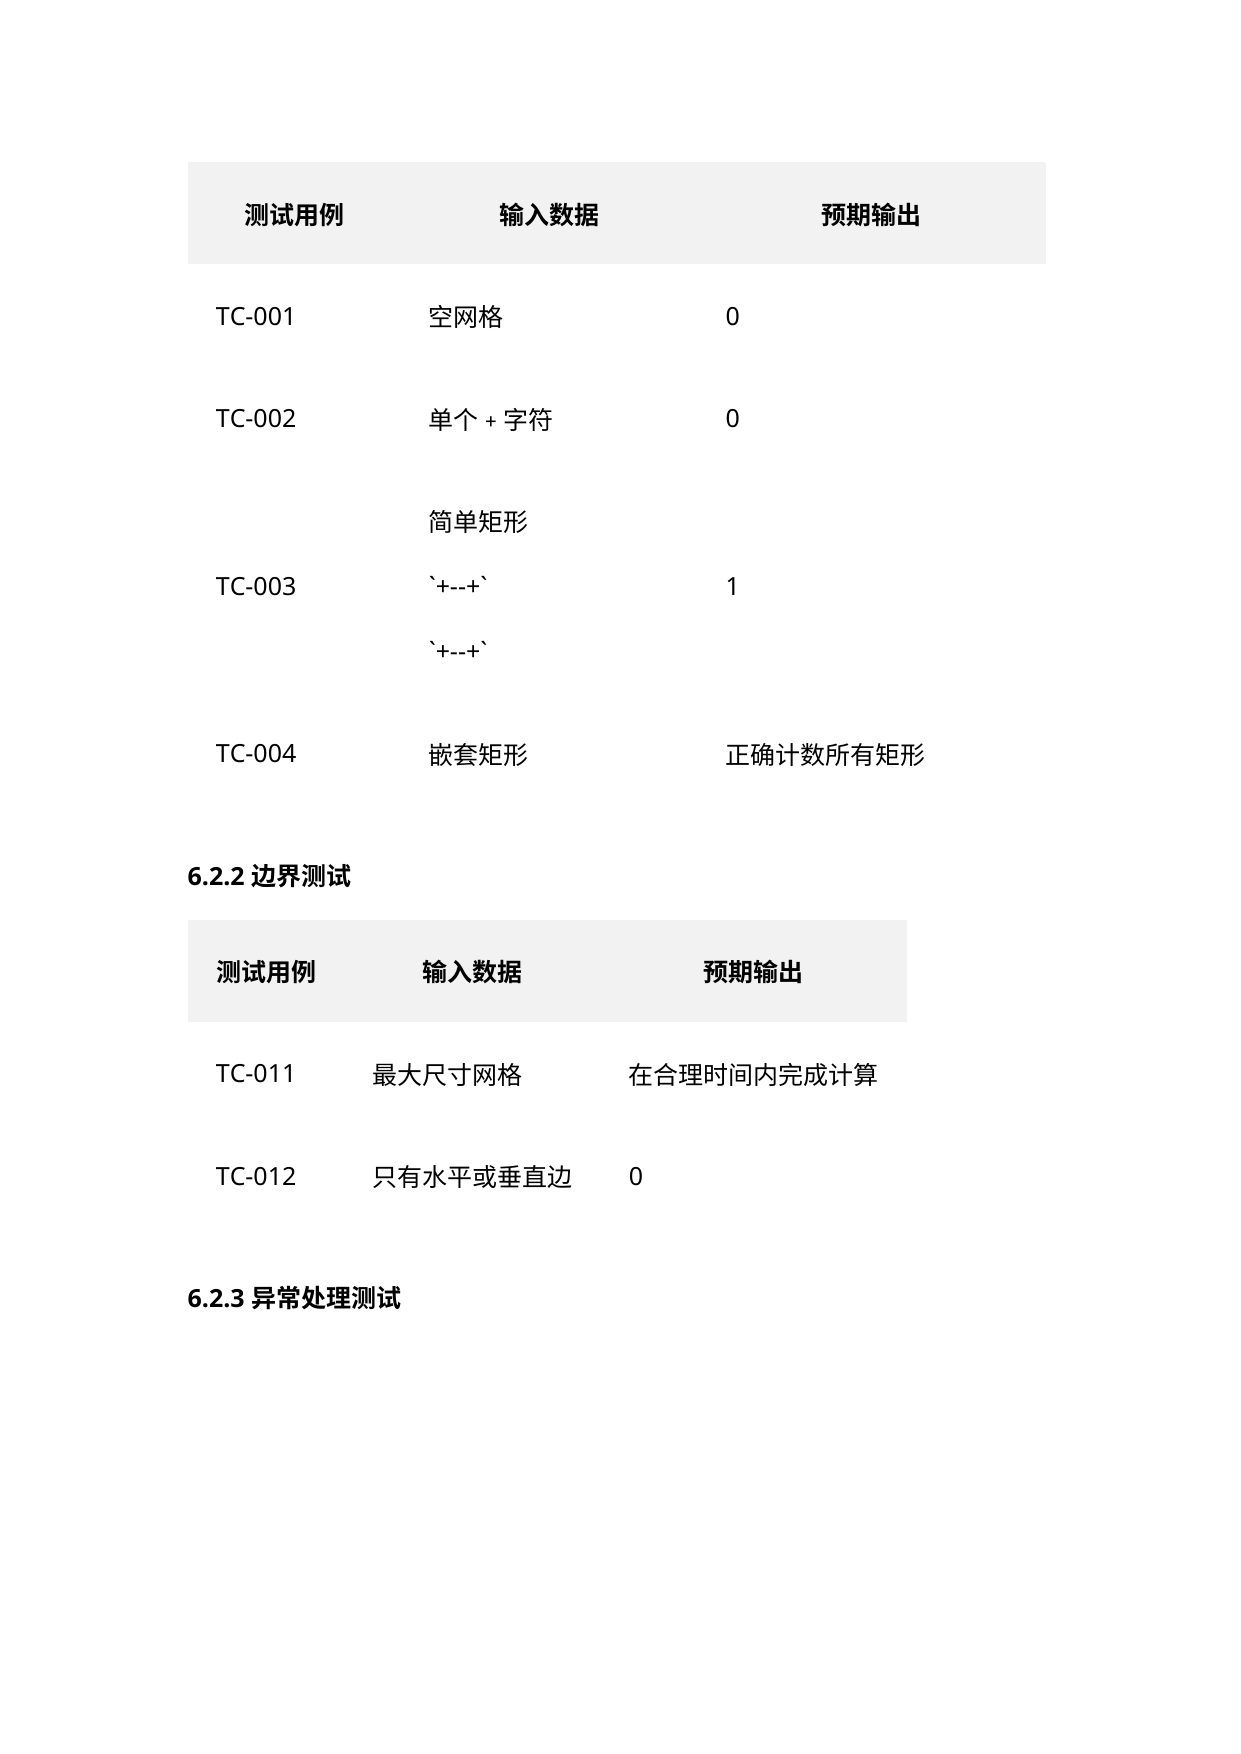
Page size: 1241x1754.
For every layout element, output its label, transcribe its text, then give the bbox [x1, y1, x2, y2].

table_cell 嵌套矩形 [400, 702, 697, 804]
table_cell TC-001 [188, 265, 400, 367]
table_header 输入数据 [400, 162, 697, 264]
table_cell 空网格 [400, 265, 697, 367]
text 6.2.2 边界测试 [187, 842, 1053, 907]
table_cell 最大尺寸网格 [344, 1022, 600, 1124]
table_cell 0 [697, 265, 1046, 367]
table_cell 在合理时间内完成计算 [600, 1022, 907, 1124]
table_cell 1 [697, 470, 1046, 702]
table_header 输入数据 [344, 920, 600, 1022]
table_cell TC-002 [188, 367, 400, 469]
table_header 测试用例 [188, 920, 344, 1022]
table_cell TC-011 [188, 1022, 344, 1124]
table_cell 单个 + 字符 [400, 367, 697, 469]
table_cell TC-004 [188, 702, 400, 804]
table_cell 0 [600, 1125, 907, 1227]
table_header 测试用例 [188, 162, 400, 264]
table_cell 只有水平或垂直边 [344, 1125, 600, 1227]
table_cell TC-012 [188, 1125, 344, 1227]
text 6.2.3 异常处理测试 [187, 1264, 1053, 1329]
table_cell 0 [697, 367, 1046, 469]
table_cell TC-003 [188, 470, 400, 702]
table_header 预期输出 [697, 162, 1046, 264]
table_header 预期输出 [600, 920, 907, 1022]
table_cell 正确计数所有矩形 [697, 702, 1046, 804]
table_cell 简单矩形 `+--+` `+--+` [400, 470, 697, 702]
